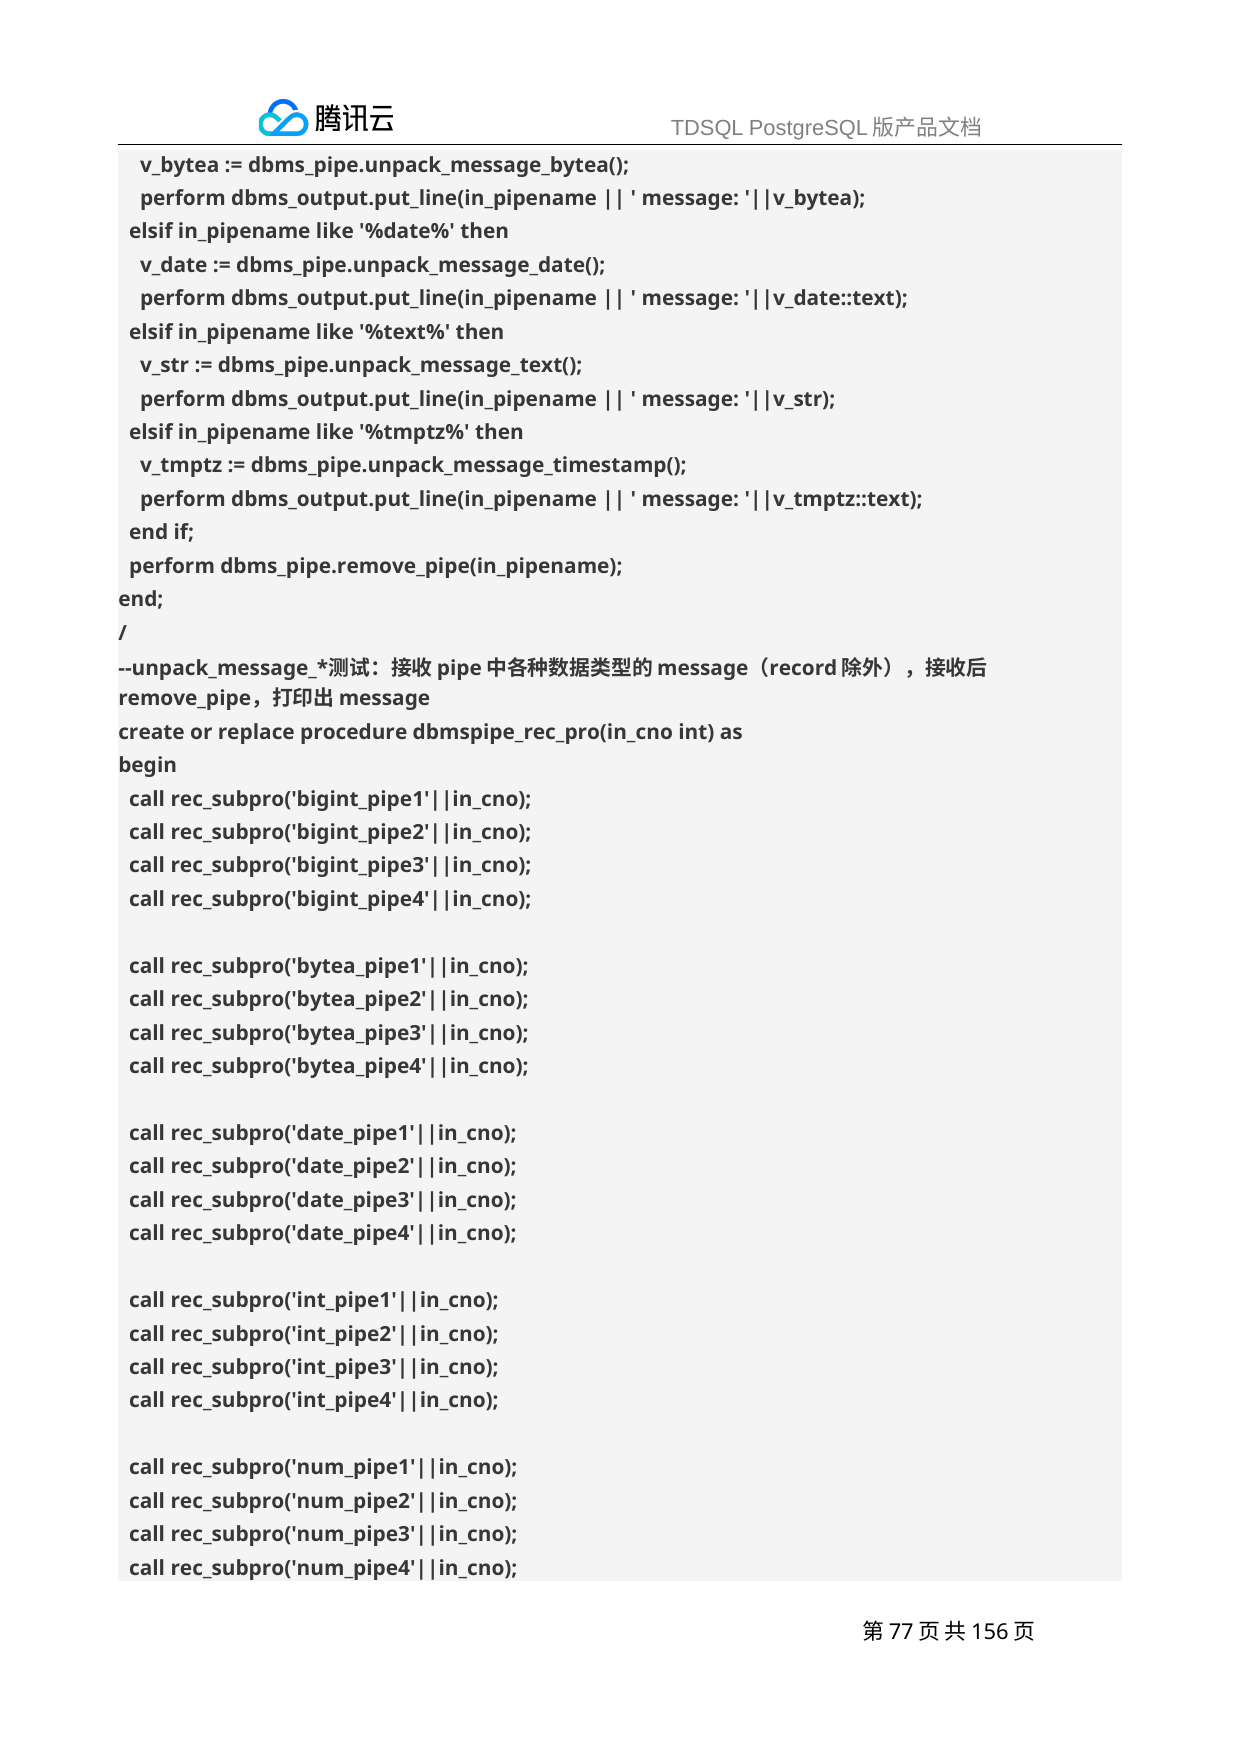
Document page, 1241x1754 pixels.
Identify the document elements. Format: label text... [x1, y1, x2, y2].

text perform dbms_pipe.remove_pipe(in_pipename); [118, 551, 1122, 579]
text call rec_subpro('bigint_pipe4'||in_cno); [118, 884, 1122, 912]
text call rec_subpro('num_pipe3'||in_cno); [118, 1519, 1122, 1548]
text call rec_subpro('bytea_pipe1'||in_cno); [118, 951, 1122, 979]
text call rec_subpro('num_pipe4'||in_cno); [118, 1553, 1122, 1581]
text end if; [118, 517, 1122, 546]
text v_bytea := dbms_pipe.unpack_message_bytea(); [118, 150, 1122, 178]
text perform dbms_output.put_line(in_pipename || ' message: '||v_tmptz::text); [118, 484, 1122, 512]
text call rec_subpro('int_pipe1'||in_cno); [118, 1285, 1122, 1314]
text v_date := dbms_pipe.unpack_message_date(); [118, 250, 1122, 278]
text elsif in_pipename like '%date%' then [118, 217, 1122, 245]
picture [258, 99, 393, 136]
text call rec_subpro('date_pipe3'||in_cno); [118, 1185, 1122, 1213]
text elsif in_pipename like '%tmptz%' then [118, 417, 1122, 446]
text call rec_subpro('date_pipe2'||in_cno); [118, 1152, 1122, 1180]
text call rec_subpro('bigint_pipe1'||in_cno); [118, 784, 1122, 812]
text call rec_subpro('int_pipe3'||in_cno); [118, 1352, 1122, 1381]
text --unpack_message_*测试：接收pipe中各种数据类型的message（record除外），接收后remove_pipe，打印出message [118, 651, 1122, 712]
text call rec_subpro('int_pipe4'||in_cno); [118, 1386, 1122, 1414]
text perform dbms_output.put_line(in_pipename || ' message: '||v_date::text); [118, 283, 1122, 312]
text call rec_subpro('date_pipe4'||in_cno); [118, 1218, 1122, 1247]
text begin [118, 750, 1122, 779]
text v_str := dbms_pipe.unpack_message_text(); [118, 350, 1122, 379]
text end; [118, 584, 1122, 613]
text elsif in_pipename like '%text%' then [118, 317, 1122, 345]
text call rec_subpro('bytea_pipe3'||in_cno); [118, 1018, 1122, 1046]
text call rec_subpro('num_pipe1'||in_cno); [118, 1452, 1122, 1481]
text create or replace procedure dbmspipe_rec_pro(in_cno int) as [118, 717, 1122, 745]
text / [118, 618, 1122, 646]
text call rec_subpro('num_pipe2'||in_cno); [118, 1486, 1122, 1514]
text perform dbms_output.put_line(in_pipename || ' message: '||v_bytea); [118, 183, 1122, 212]
text call rec_subpro('int_pipe2'||in_cno); [118, 1319, 1122, 1347]
text v_tmptz := dbms_pipe.unpack_message_timestamp(); [118, 451, 1122, 479]
text call rec_subpro('date_pipe1'||in_cno); [118, 1118, 1122, 1147]
text call rec_subpro('bytea_pipe4'||in_cno); [118, 1051, 1122, 1080]
text call rec_subpro('bytea_pipe2'||in_cno); [118, 984, 1122, 1013]
text call rec_subpro('bigint_pipe3'||in_cno); [118, 851, 1122, 879]
text perform dbms_output.put_line(in_pipename || ' message: '||v_str); [118, 384, 1122, 412]
text call rec_subpro('bigint_pipe2'||in_cno); [118, 817, 1122, 846]
